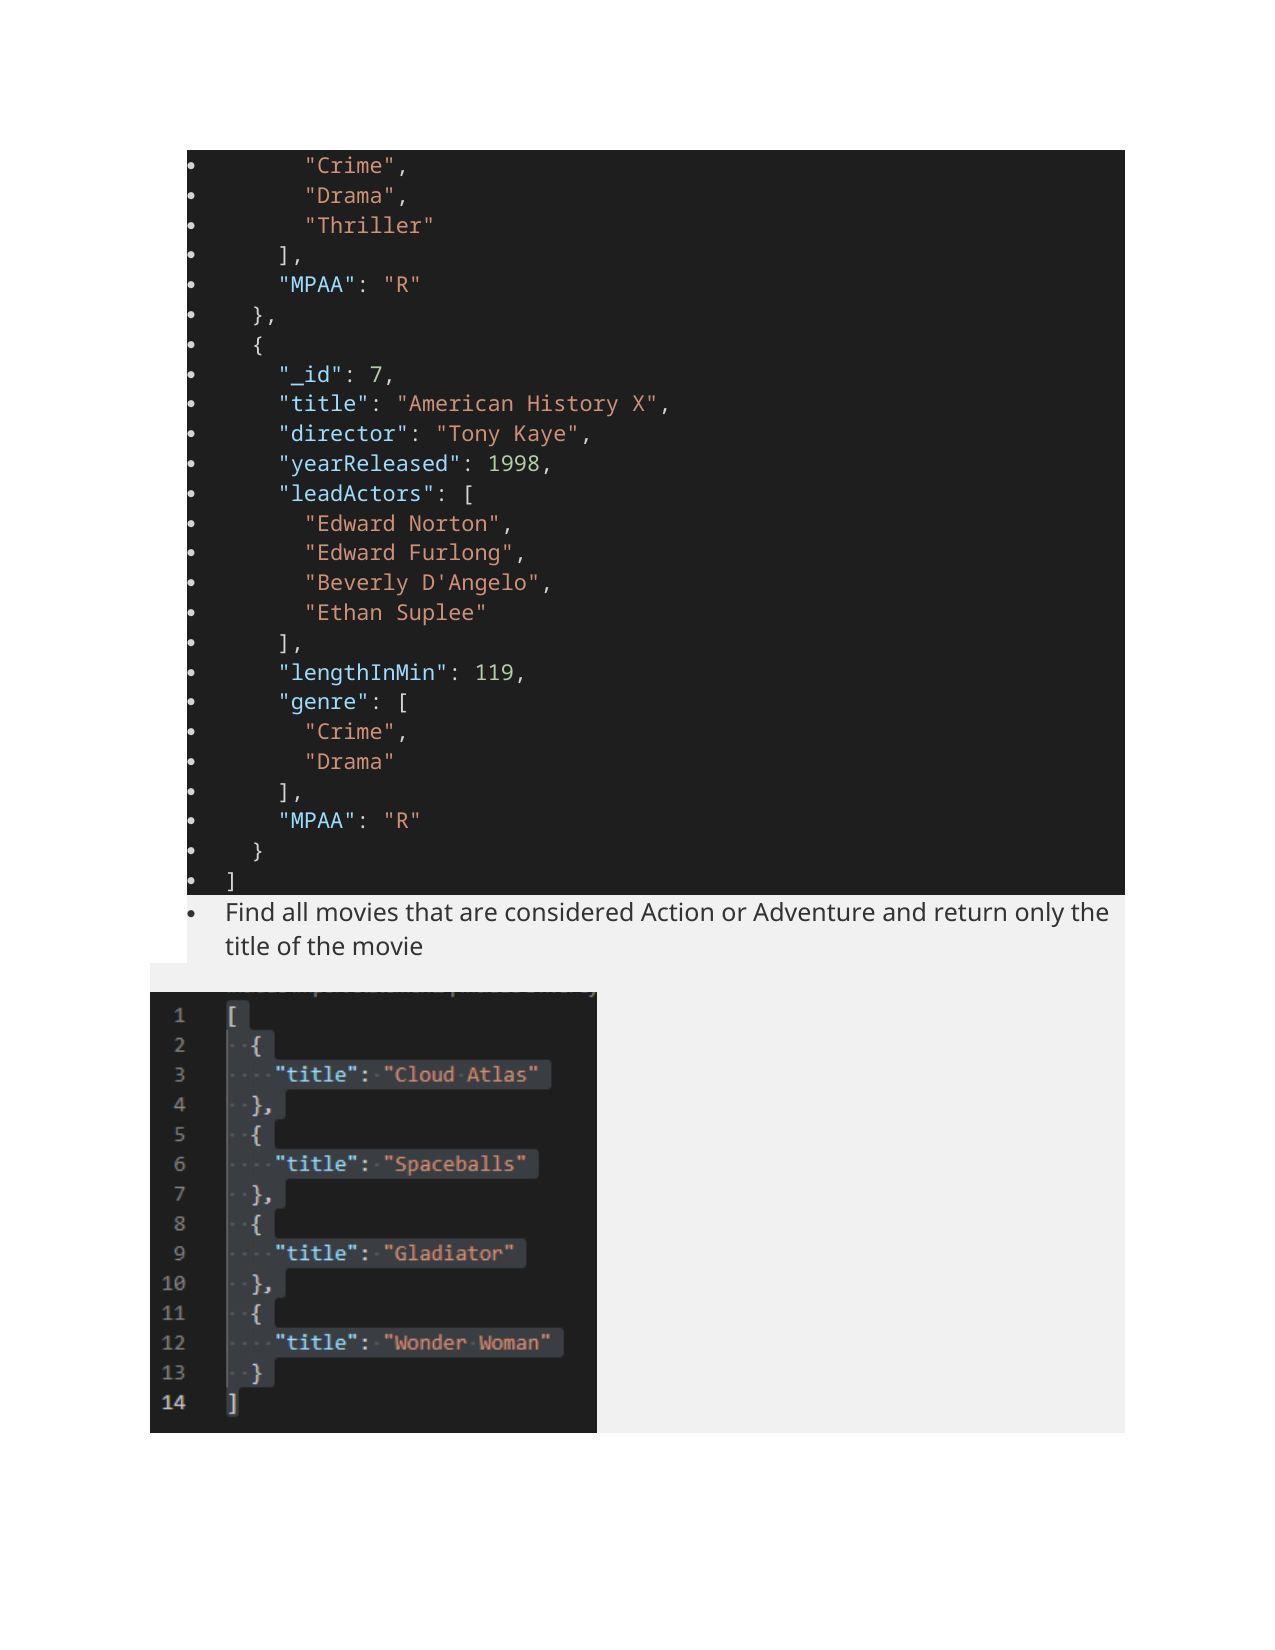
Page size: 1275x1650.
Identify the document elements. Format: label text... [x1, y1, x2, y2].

list "Beverly D'Angelo", [187, 567, 1125, 597]
list "title": "American History X", [187, 388, 1125, 418]
list "Crime", [187, 150, 1125, 180]
list "Crime", [187, 716, 1125, 746]
list "director": "Tony Kaye", [187, 418, 1125, 448]
list }, [187, 299, 1125, 329]
list "_id": 7, [187, 358, 1125, 388]
list "Ethan Suplee" [187, 597, 1125, 627]
list "lengthInMin": 119, [187, 656, 1125, 686]
list ], [187, 239, 1125, 269]
list "MPAA": "R" [187, 805, 1125, 835]
list { [187, 329, 1125, 358]
list "leadActors": [ [187, 478, 1125, 507]
list "Edward Norton", [187, 507, 1125, 537]
list } [187, 835, 1125, 865]
list "yearReleased": 1998, [187, 448, 1125, 478]
list "Drama", [187, 180, 1125, 209]
list Find all movies that are considered Action or Adventure and return only the title of the movie [187, 895, 1125, 963]
list "Thriller" [187, 209, 1125, 239]
list "genre": [ [187, 686, 1125, 716]
list "MPAA": "R" [187, 269, 1125, 299]
list "Edward Furlong", [187, 537, 1125, 567]
list ], [187, 776, 1125, 805]
list "Drama" [187, 746, 1125, 776]
list ] [187, 865, 1125, 895]
picture [150, 992, 597, 1433]
list ], [187, 627, 1125, 656]
